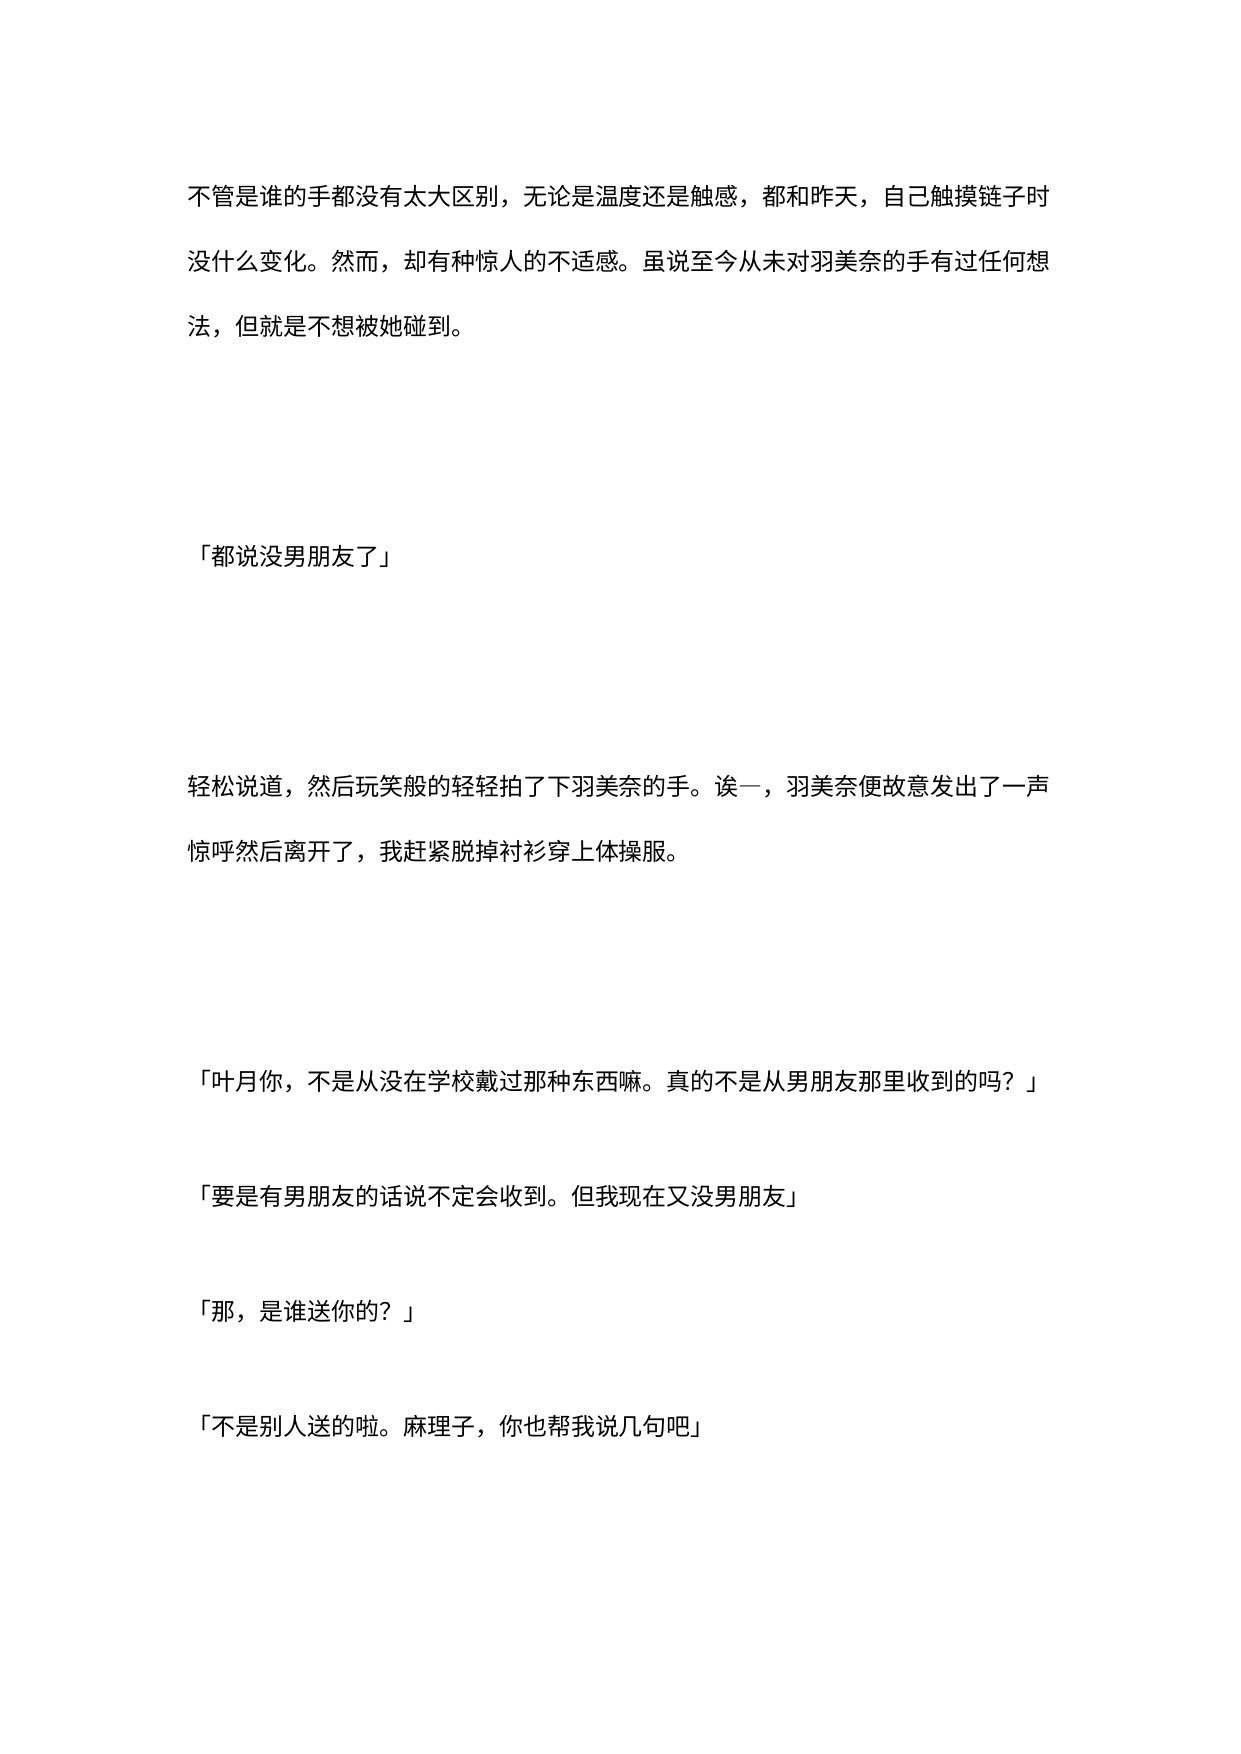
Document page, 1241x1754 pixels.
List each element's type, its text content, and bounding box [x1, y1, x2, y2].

text 「要是有男朋友的话说不定会收到。但我现在又没男朋友」 [187, 1162, 1053, 1227]
text 「都说没男朋友了」 [187, 522, 1053, 587]
text 轻松说道，然后玩笑般的轻轻拍了下羽美奈的手。诶—，羽美奈便故意发出了一声惊呼然后离开了，我赶紧脱掉衬衫穿上体操服。 [187, 752, 1053, 882]
text 「不是别人送的啦。麻理子，你也帮我说几句吧」 [187, 1392, 1053, 1457]
text 「那，是谁送你的？」 [187, 1277, 1053, 1342]
text 「叶月你，不是从没在学校戴过那种东西嘛。真的不是从男朋友那里收到的吗？」 [187, 1047, 1053, 1112]
text 不管是谁的手都没有太大区别，无论是温度还是触感，都和昨天，自己触摸链子时没什么变化。然而，却有种惊人的不适感。虽说至今从未对羽美奈的手有过任何想法，但就是不想被她碰到。 [187, 162, 1053, 357]
